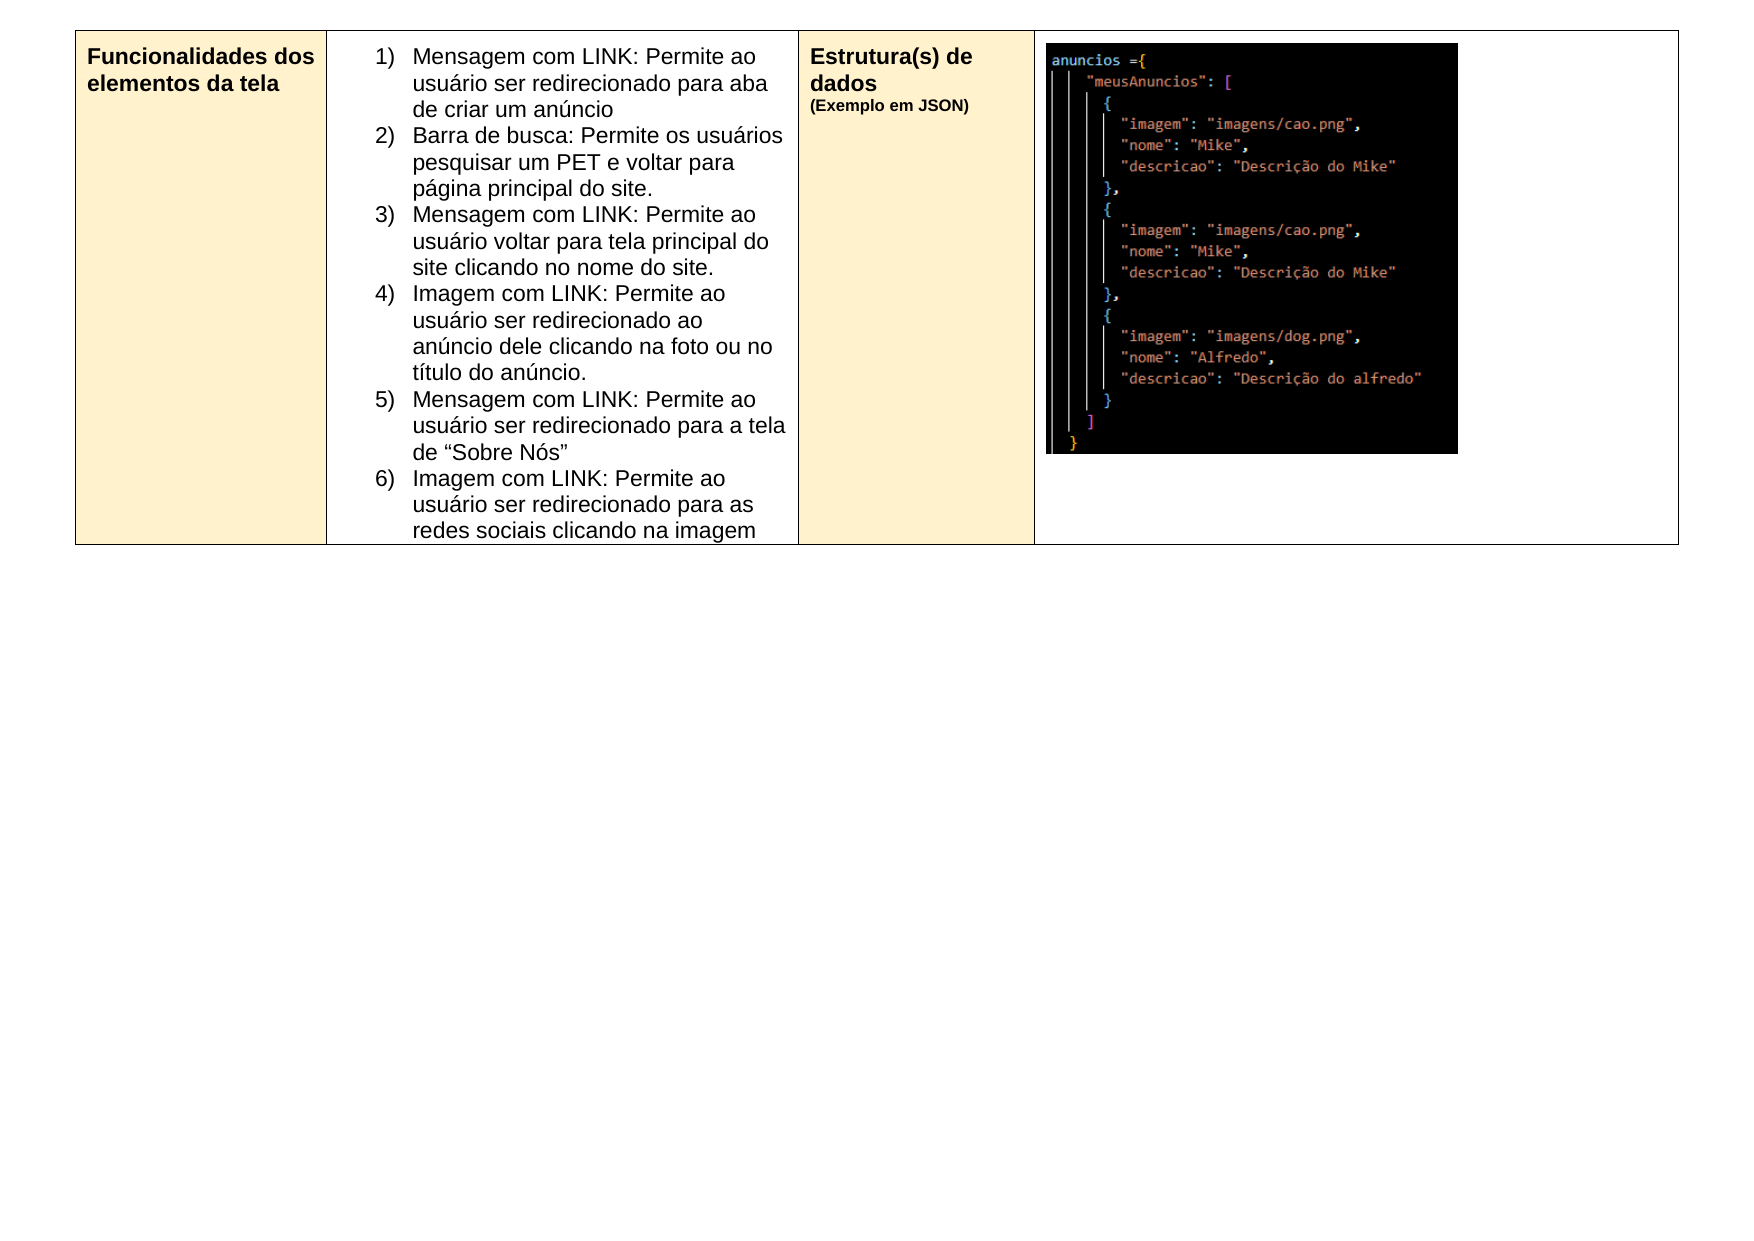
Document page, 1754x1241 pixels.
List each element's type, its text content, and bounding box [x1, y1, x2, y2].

table_cell Estrutura(s) de dados (Exemplo em JSON) [799, 31, 1034, 544]
table_cell Funcionalidades dos elementos da tela [76, 31, 326, 544]
table_cell Mensagem com LINK: Permite ao usuário ser redirecionado para aba de criar um anúncio Barra de busca: Permite os usuários pesquisar um PET e voltar para página principal do site. Mensagem com LINK: Permite ao usuário voltar para tela principal do site clicando no nome do site. Imagem com LINK: Permite ao usuário ser redirecionado ao anúncio dele clicando na foto ou no título do anúncio. Mensagem com LINK: Permite ao usuário ser redirecionado para a tela de “Sobre Nós” Imagem com LINK: Permite ao usuário ser redirecionado para as redes sociais clicando na imagem [327, 31, 798, 544]
picture [1046, 43, 1458, 454]
table_cell [1035, 31, 1678, 544]
